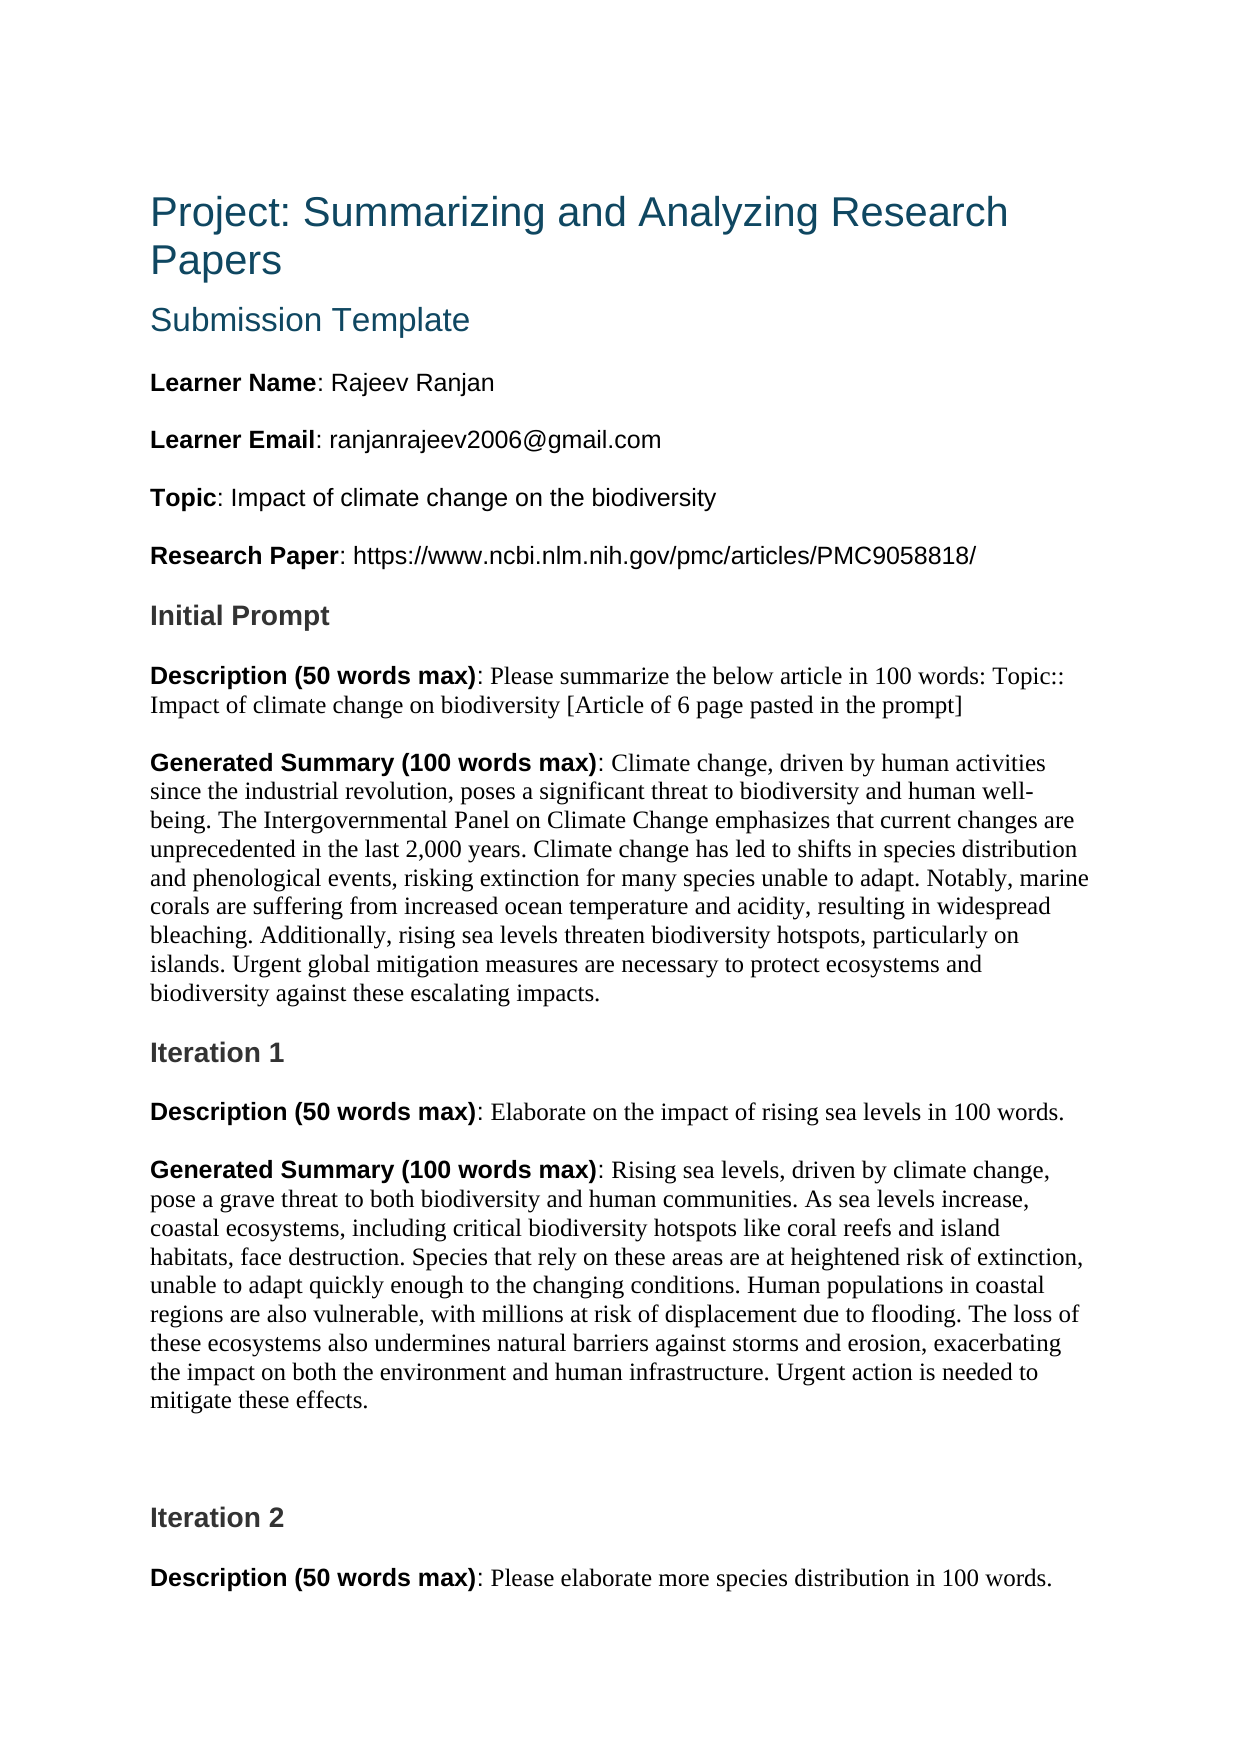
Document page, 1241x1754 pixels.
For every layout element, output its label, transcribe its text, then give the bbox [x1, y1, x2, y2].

text Description (50 words max): Please summarize the below article in 100 words: Topic:: Impact of climate change on biodiversity [Article of 6 page pasted in the prompt] [150, 661, 1090, 718]
subtitle Initial Prompt [150, 599, 1090, 632]
text Research Paper: https://www.ncbi.nlm.nih.gov/pmc/articles/PMC9058818/ [150, 541, 1090, 570]
text Generated Summary (100 words max): Rising sea levels, driven by climate change, pose a grave threat to both biodiversity and human communities. As sea levels increase, coastal ecosystems, including critical biodiversity hotspots like coral reefs and island habitats, face destruction. Species that rely on these areas are at heightened risk of extinction, unable to adapt quickly enough to the changing conditions. Human populations in coastal regions are also vulnerable, with millions at risk of displacement due to flooding. The loss of these ecosystems also undermines natural barriers against storms and erosion, exacerbating the impact on both the environment and human infrastructure. Urgent action is needed to mitigate these effects. [150, 1155, 1090, 1414]
text Learner Email: ranjanrajeev2006@gmail.com [150, 426, 1090, 454]
subtitle Project: Summarizing and Analyzing Research Papers [150, 187, 1090, 283]
text Description (50 words max): Elaborate on the impact of rising sea levels in 100 words. [150, 1097, 1090, 1126]
text Generated Summary (100 words max): Climate change, driven by human activities since the industrial revolution, poses a significant threat to biodiversity and human well-being. The Intergovernmental Panel on Climate Change emphasizes that current changes are unprecedented in the last 2,000 years. Climate change has led to shifts in species distribution and phenological events, risking extinction for many species unable to adapt. Notably, marine corals are suffering from increased ocean temperature and acidity, resulting in widespread bleaching. Additionally, rising sea levels threaten biodiversity hotspots, particularly on islands. Urgent global mitigation measures are necessary to protect ecosystems and biodiversity against these escalating impacts. [150, 748, 1090, 1006]
subtitle Iteration 1 [150, 1036, 1090, 1068]
text Learner Name: Rajeev Ranjan [150, 368, 1090, 396]
text Topic: Impact of climate change on the biodiversity [150, 483, 1090, 512]
subtitle Submission Template [150, 300, 1090, 338]
subtitle Iteration 2 [150, 1501, 1090, 1533]
text Description (50 words max): Please elaborate more species distribution in 100 words. [150, 1563, 1090, 1592]
